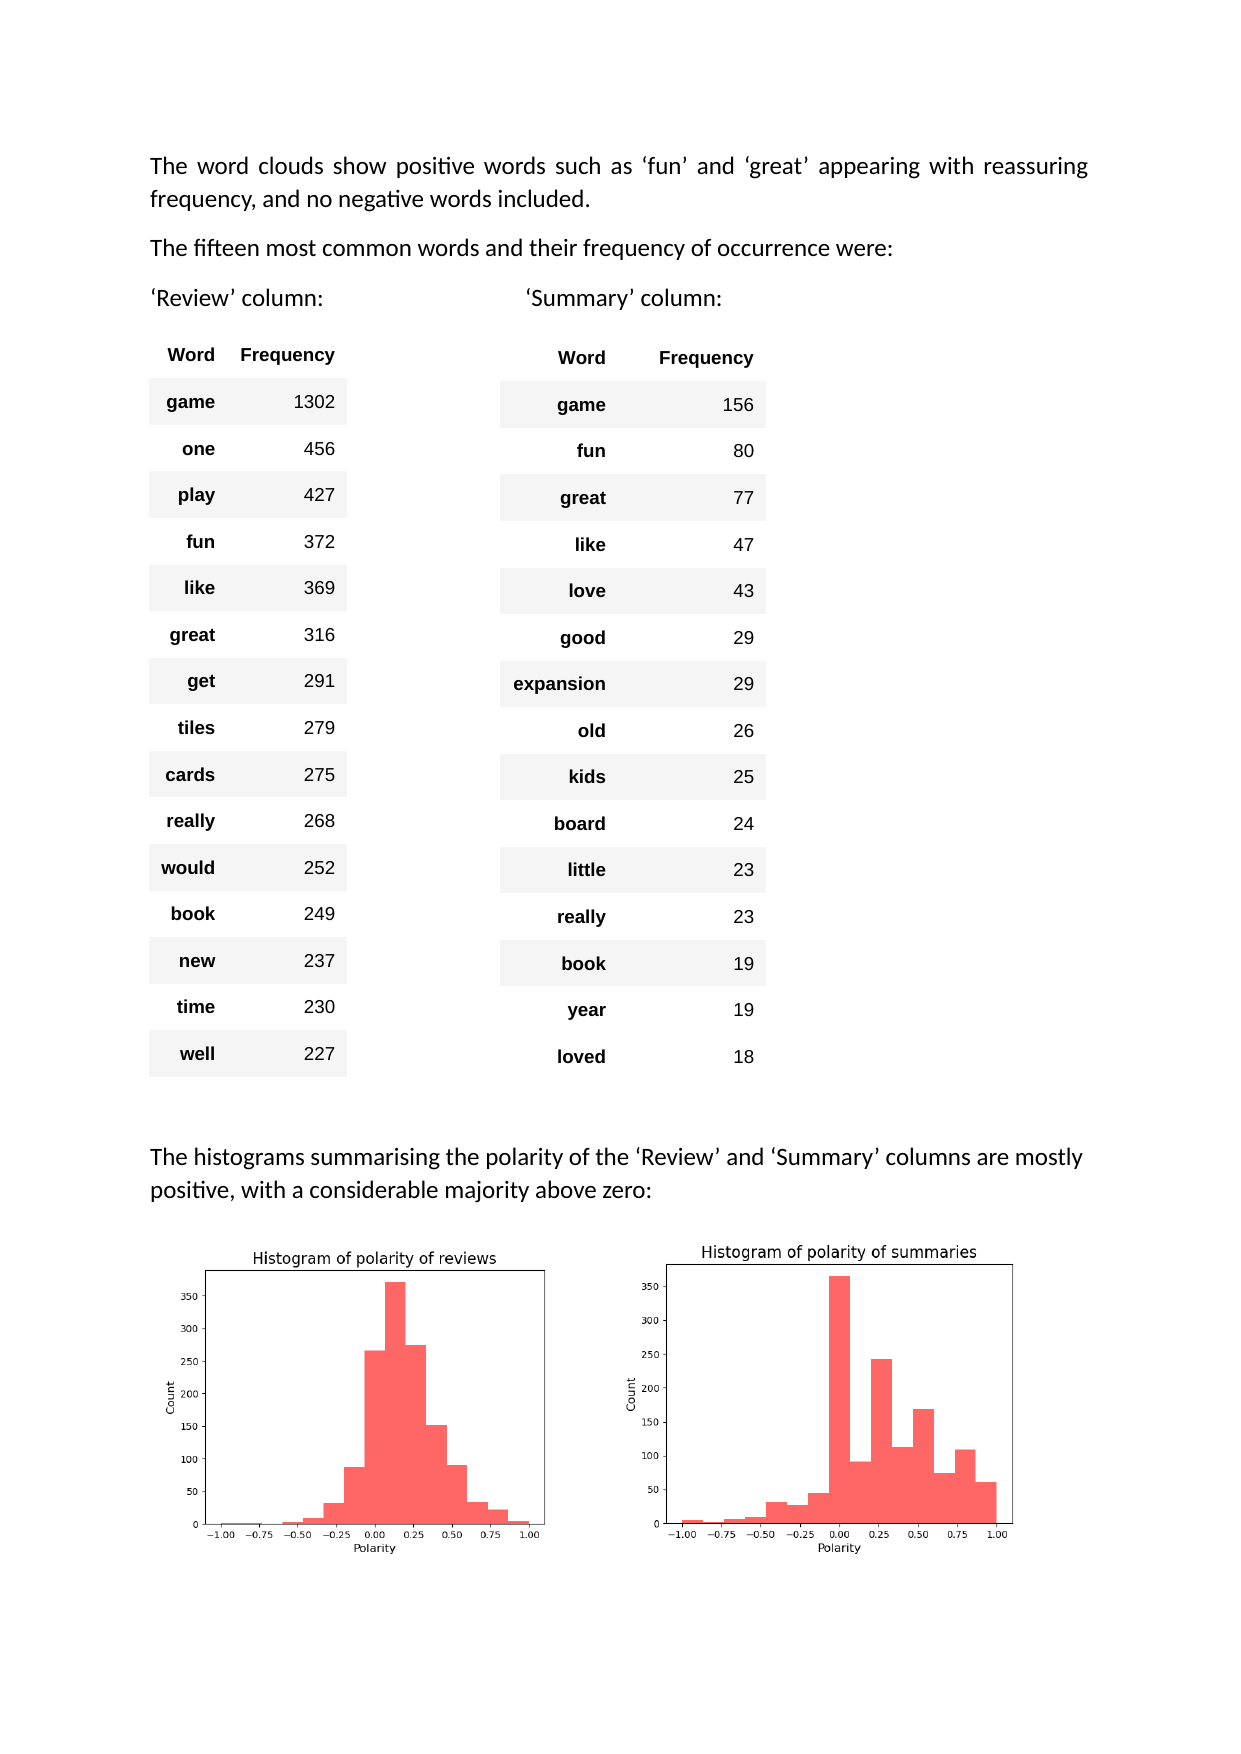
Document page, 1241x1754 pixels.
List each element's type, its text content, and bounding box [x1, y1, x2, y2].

table_cell tiles [149, 704, 228, 751]
picture [150, 1231, 588, 1560]
table_cell 279 [228, 704, 347, 751]
table_cell 252 [228, 844, 347, 891]
text The histograms summarising the polarity of the ‘Review’ and ‘Summary’ columns are mostly positive, with a considerable majority above zero: [150, 332, 1090, 1205]
table_cell 316 [228, 611, 347, 658]
table_cell 275 [228, 751, 347, 797]
table_cell really [149, 798, 228, 844]
table_cell 230 [228, 984, 347, 1030]
table_cell play [149, 471, 228, 518]
table_cell book [149, 891, 228, 937]
table_cell like [149, 565, 228, 611]
text The fifteen most common words and their frequency of occurrence were: [150, 232, 1090, 263]
table_cell 291 [228, 658, 347, 704]
text The word clouds show positive words such as ‘fun’ and ‘great’ appearing with reassuring frequency, and no negative words included. [150, 150, 1090, 213]
table_cell 372 [228, 518, 347, 564]
table_cell cards [149, 751, 228, 797]
table_cell time [149, 984, 228, 1030]
text ‘Review’ column: ‘Summary’ column: [150, 282, 1090, 313]
table_cell 456 [228, 425, 347, 471]
table_cell well [149, 1030, 228, 1077]
table_cell great [149, 611, 228, 658]
table_cell fun [149, 518, 228, 564]
table_cell 268 [228, 798, 347, 844]
table_cell game [149, 378, 228, 425]
table_cell get [149, 658, 228, 704]
table_cell 427 [228, 471, 347, 518]
table_header Frequency [228, 332, 347, 378]
table_cell 227 [228, 1030, 347, 1077]
table_cell new [149, 937, 228, 984]
table_cell would [149, 844, 228, 891]
table_cell 1302 [228, 378, 347, 425]
table_cell 237 [228, 937, 347, 984]
table_cell 249 [228, 891, 347, 937]
table_cell one [149, 425, 228, 471]
table_cell 369 [228, 565, 347, 611]
picture [610, 1223, 1057, 1560]
table_header Word [149, 332, 228, 378]
